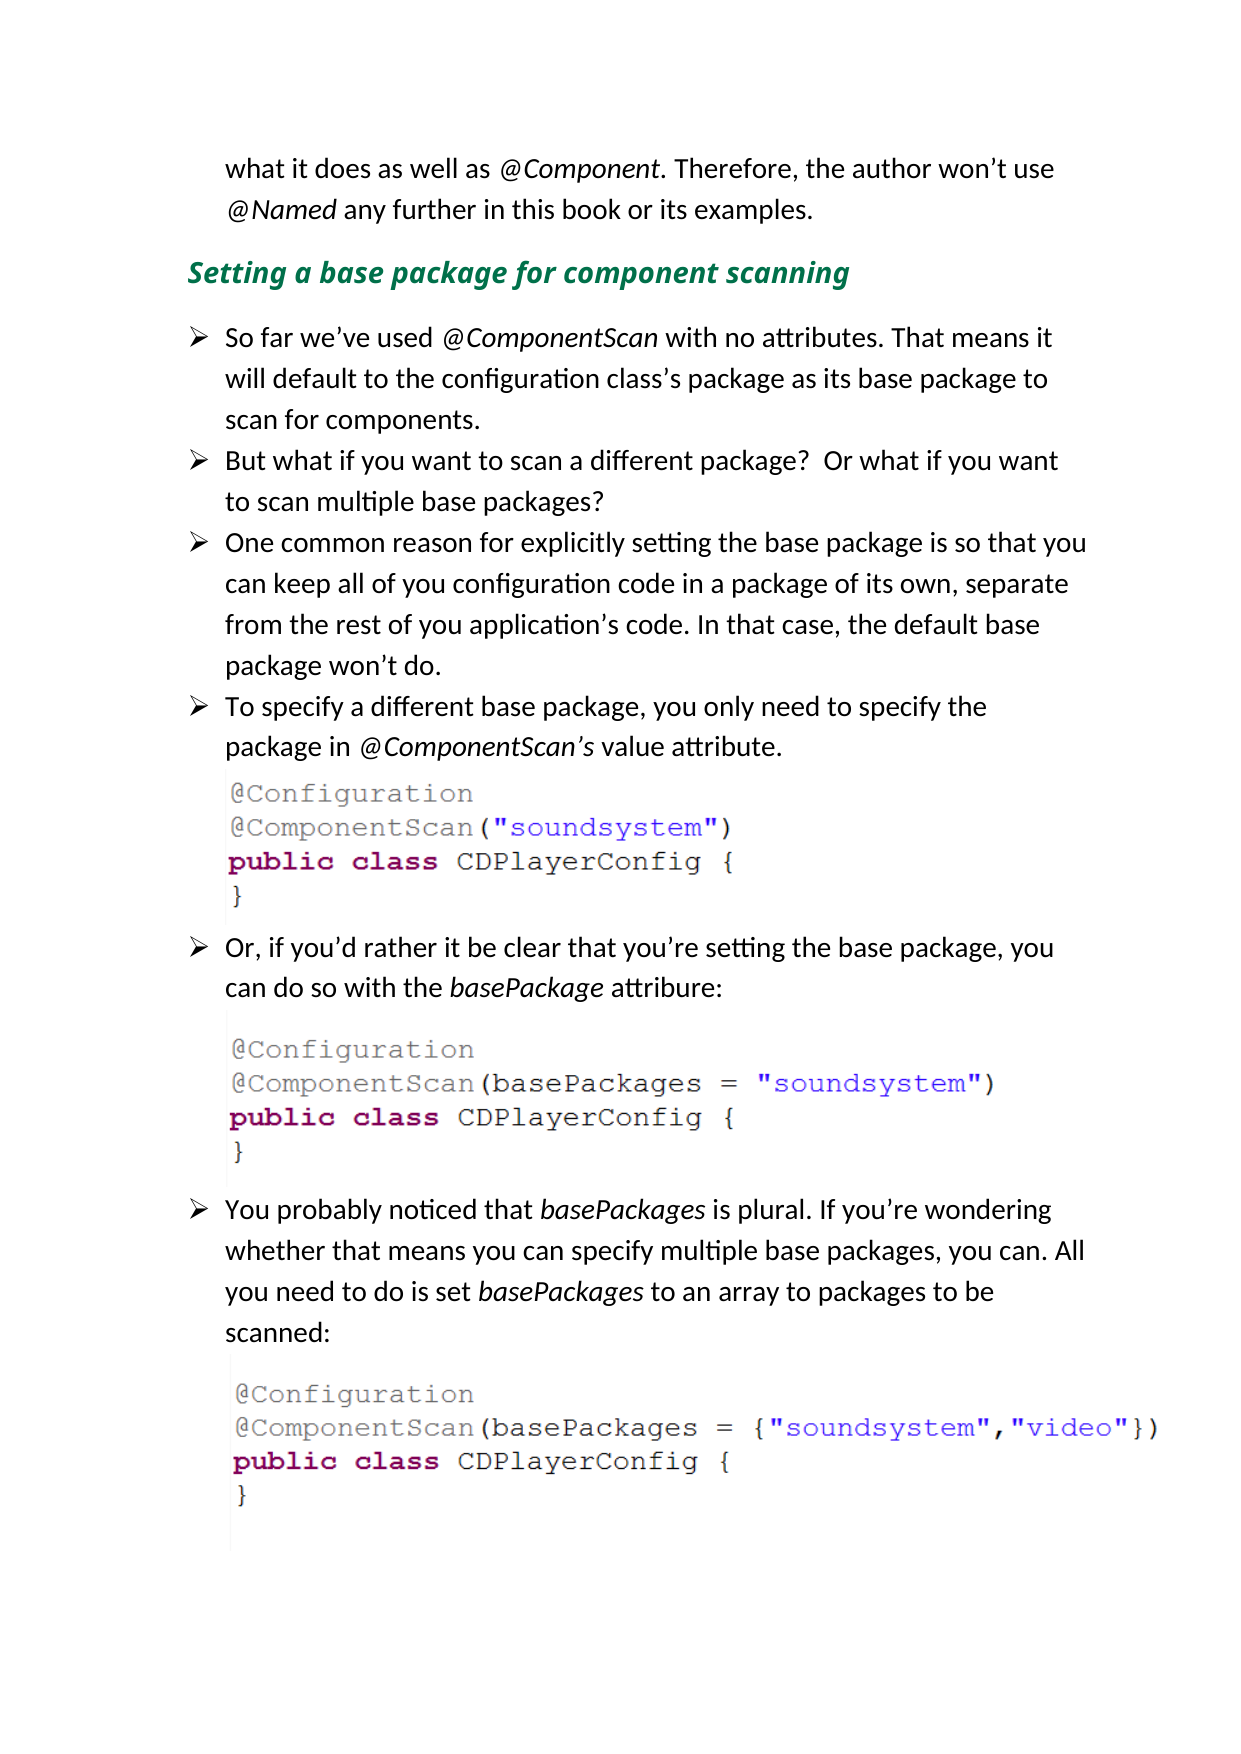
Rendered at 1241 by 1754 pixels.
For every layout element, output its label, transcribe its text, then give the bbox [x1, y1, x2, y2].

list So far we’ve used @ComponentScan with no attributes. That means it will default to the configuration class’s package as its base package to scan for components. [187, 319, 1090, 437]
list To specify a different base package, you only need to specify the package in @ComponentScan’s value attribute. [187, 688, 1090, 764]
picture [225, 1010, 1013, 1187]
list You probably noticed that basePackages is plural. If you’re wondering whether that means you can specify multiple base packages, you can. All you need to do is set basePackages to an array to packages to be scanned: [187, 1191, 1090, 1349]
text Setting a base package for component scanning [187, 253, 1090, 292]
list One common reason for explicitly setting the base package is so that you can keep all of you configuration code in a package of its own, separate from the rest of you application’s code. In that case, the default base package won’t do. [187, 524, 1090, 682]
picture [225, 1354, 1200, 1551]
list But what if you want to scan a different package? Or what if you want to scan multiple base packages? [187, 442, 1090, 518]
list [187, 150, 1090, 227]
picture [225, 769, 752, 925]
list Or, if you’d rather it be clear that you’re setting the base package, you can do so with the basePackage attribure: [187, 929, 1090, 1005]
